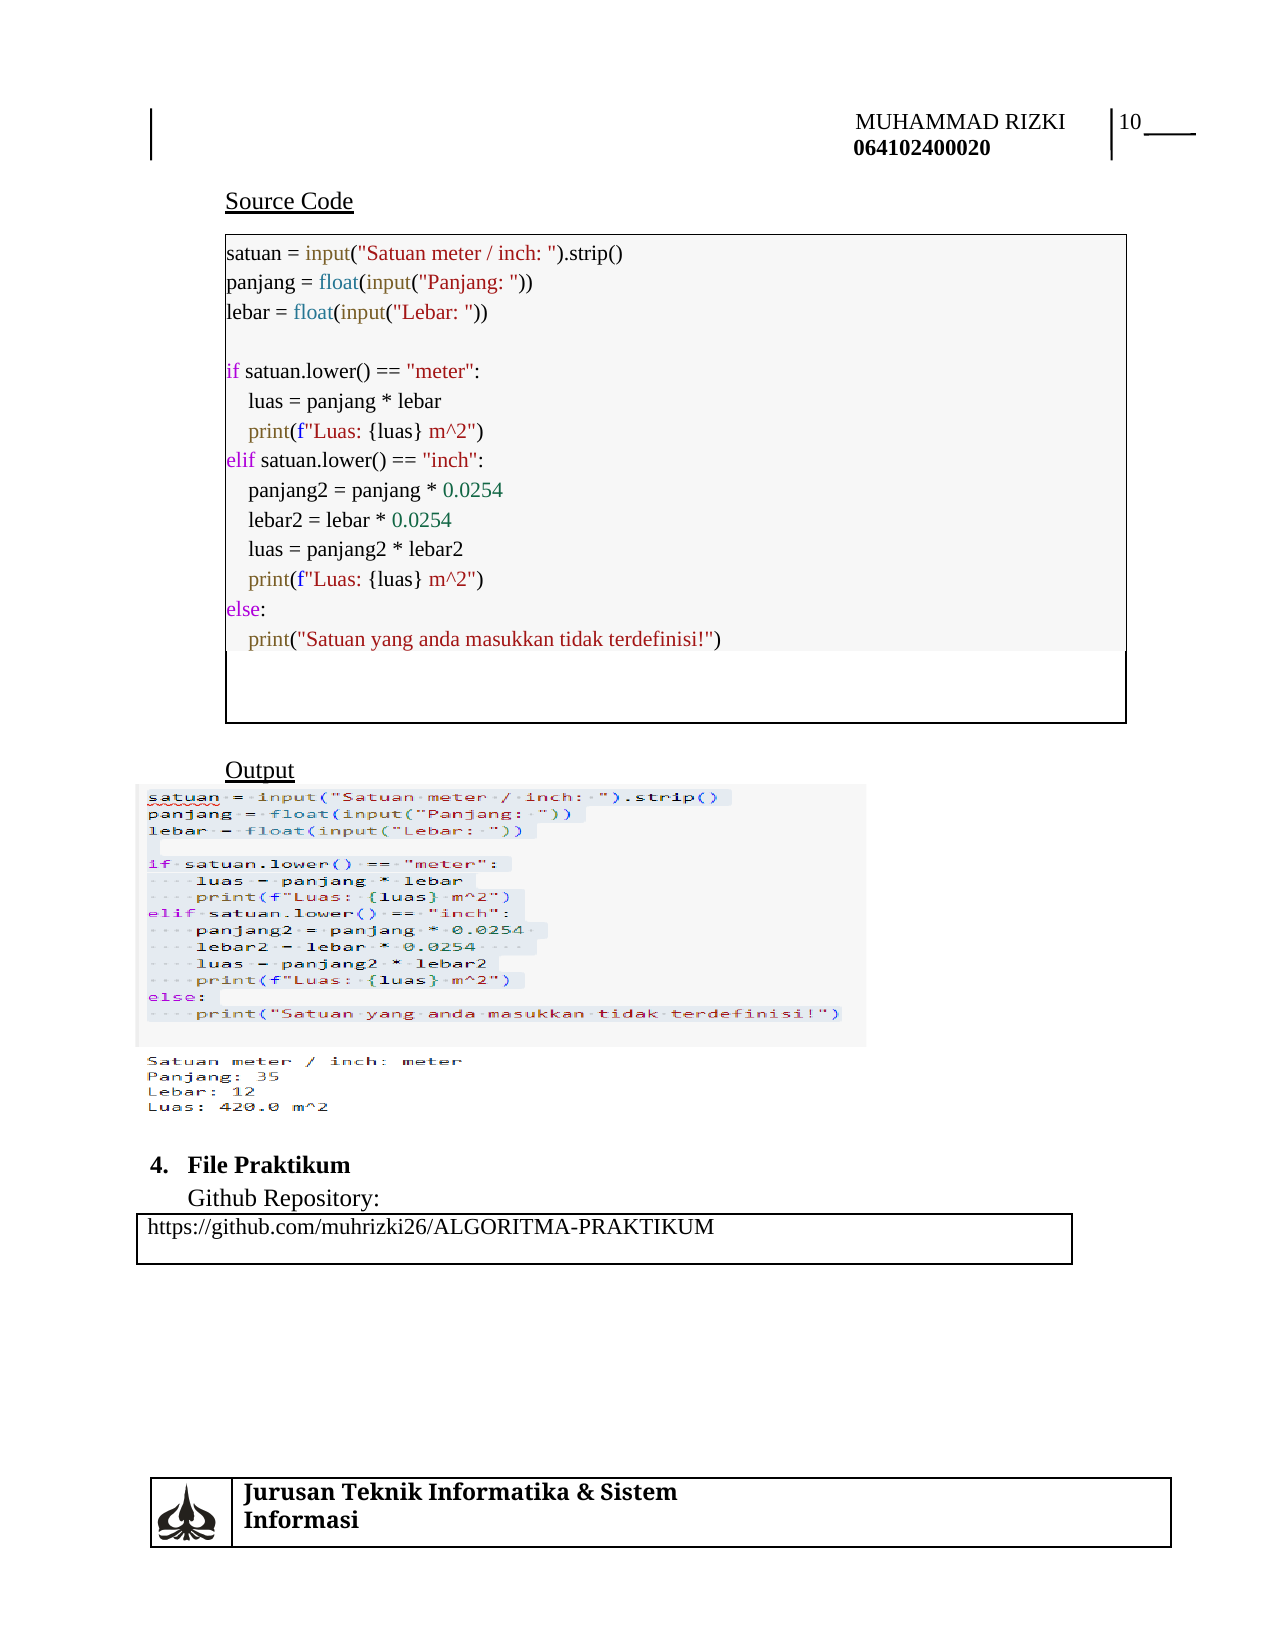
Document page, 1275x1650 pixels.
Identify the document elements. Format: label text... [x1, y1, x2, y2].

text Source Code [225, 186, 1139, 214]
text Github Repository: [187, 1183, 1139, 1212]
subtitle File Praktikum [150, 1151, 1139, 1179]
text Output [225, 755, 1139, 783]
picture [157, 1482, 216, 1541]
picture [135, 784, 867, 1119]
